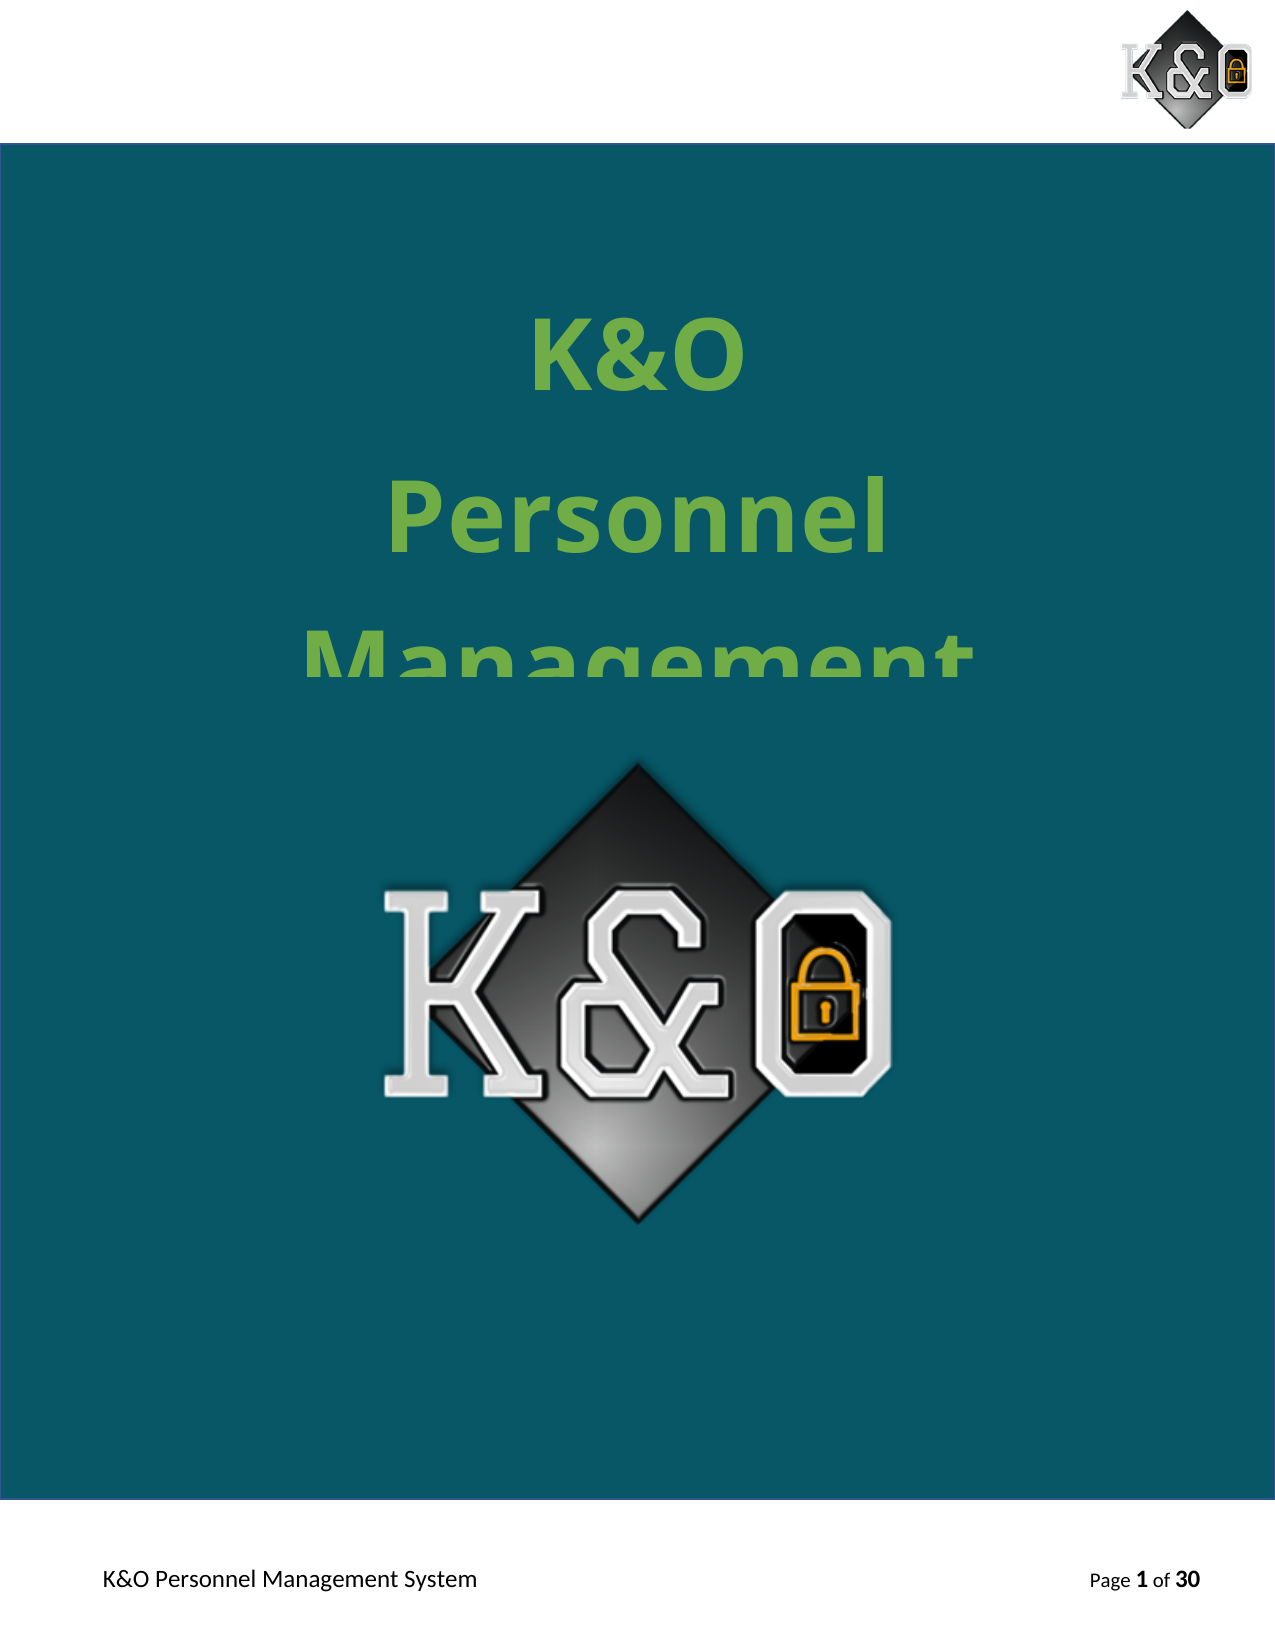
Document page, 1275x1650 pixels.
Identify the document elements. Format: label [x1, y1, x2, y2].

picture [382, 760, 893, 1227]
picture [1120, 9, 1252, 128]
